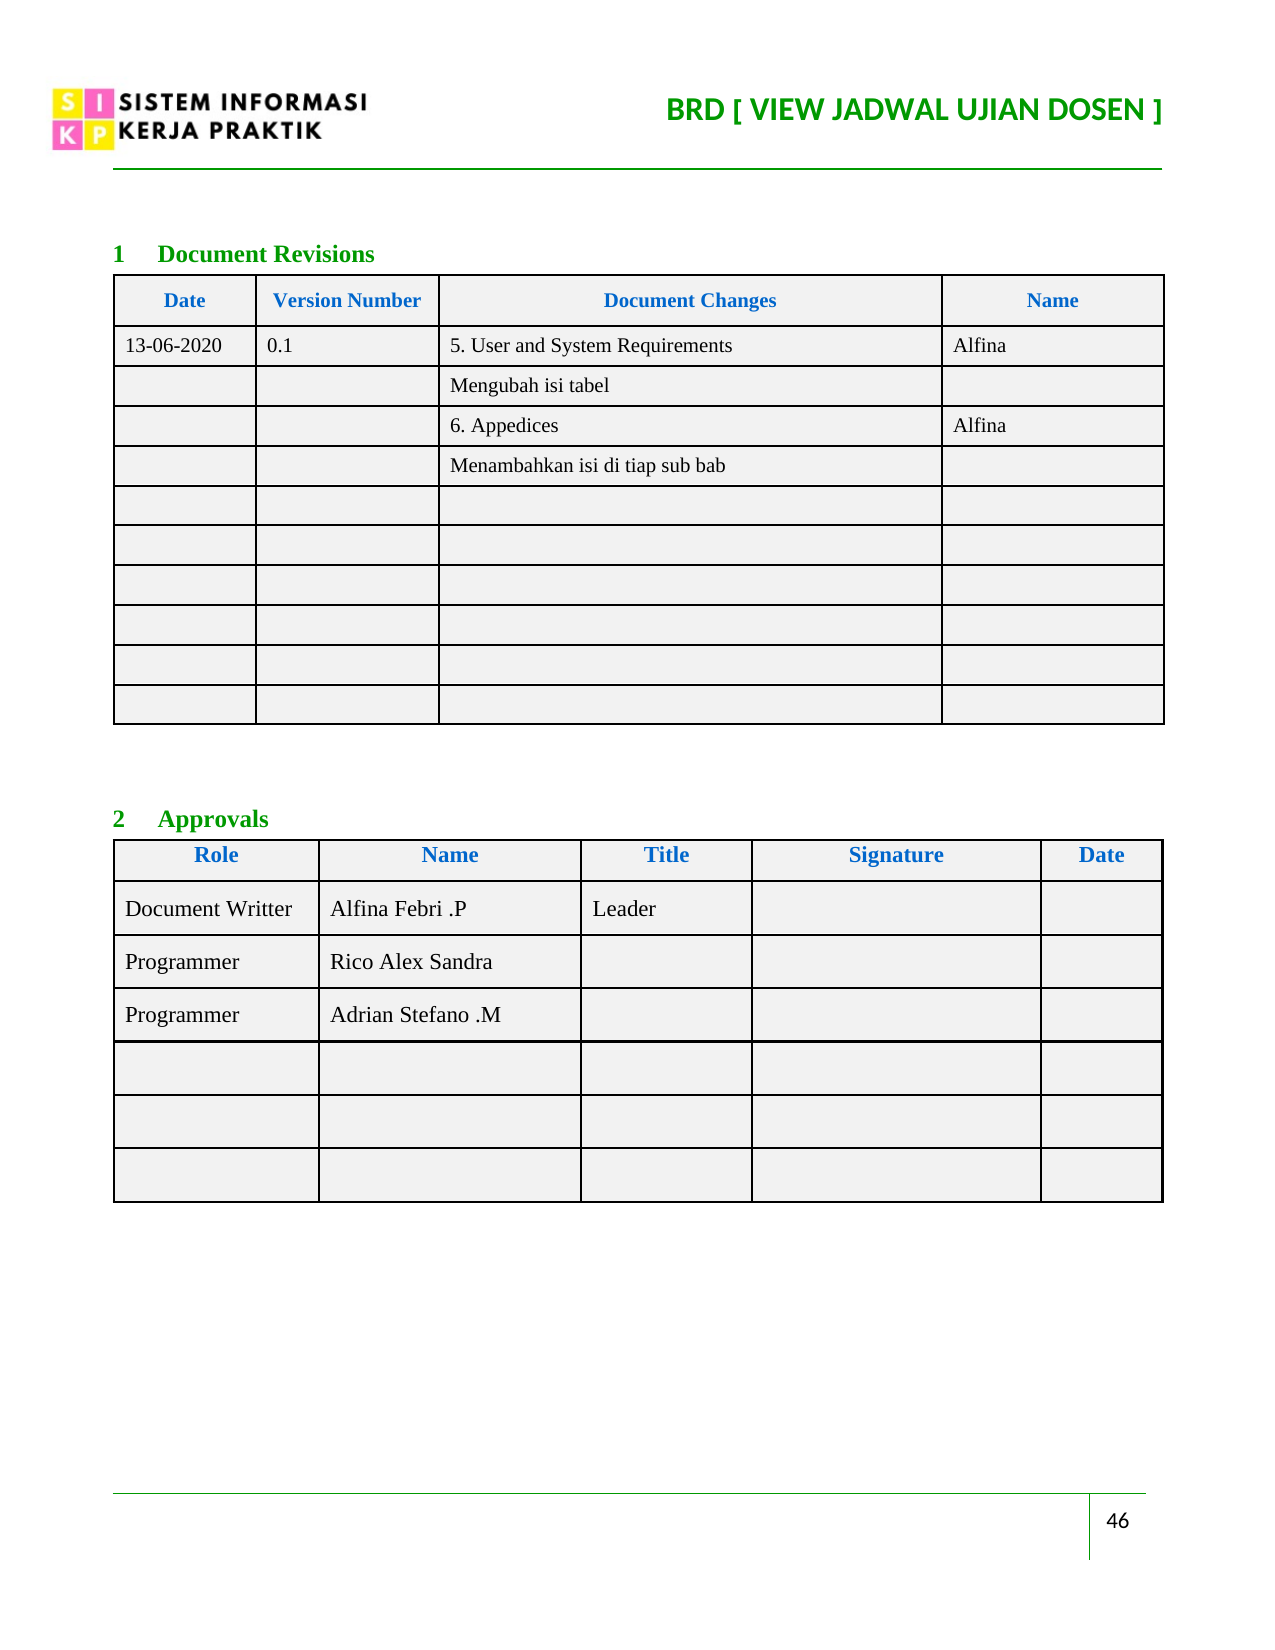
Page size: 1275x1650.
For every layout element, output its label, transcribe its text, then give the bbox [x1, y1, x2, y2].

table_cell [115, 367, 255, 405]
table_cell [582, 1043, 751, 1094]
table_cell 13-06-2020 [115, 327, 255, 365]
table_cell [257, 566, 438, 604]
table_cell [257, 646, 438, 683]
table_cell [115, 1043, 318, 1094]
table_cell [320, 1043, 580, 1094]
table_cell [943, 686, 1163, 723]
table_cell Programmer [115, 989, 318, 1040]
table_cell 6. Appedices [440, 407, 941, 445]
table_header Name [943, 276, 1163, 325]
table_cell [115, 487, 255, 524]
table_cell 0.1 [257, 327, 438, 365]
table_cell [115, 646, 255, 683]
table_cell [115, 447, 255, 484]
table_cell [440, 487, 941, 524]
table_cell Mengubah isi tabel [440, 367, 941, 405]
table_cell [943, 566, 1163, 604]
table_cell [115, 606, 255, 644]
table_cell [1042, 882, 1161, 933]
table_cell Alfina [943, 407, 1163, 445]
table_cell [943, 487, 1163, 524]
table_cell [440, 526, 941, 564]
table_cell [753, 1043, 1040, 1094]
table_cell [753, 1149, 1040, 1201]
table_cell Menambahkan isi di tiap sub bab [440, 447, 941, 484]
table_header Signature [753, 841, 1040, 880]
subtitle Approvals [112, 804, 1162, 833]
table_cell [115, 1096, 318, 1147]
table_cell [440, 646, 941, 683]
table_cell [257, 606, 438, 644]
table_cell [1042, 989, 1161, 1040]
table_header Date [115, 276, 255, 325]
table_cell [440, 686, 941, 723]
table_cell [1042, 1149, 1161, 1201]
picture [40, 76, 403, 161]
table_cell [257, 686, 438, 723]
table_cell [257, 487, 438, 524]
subtitle Document Revisions [112, 239, 1162, 268]
table_cell [115, 1149, 318, 1201]
table_cell [582, 989, 751, 1040]
table_cell [440, 566, 941, 604]
table_header Title [582, 841, 751, 880]
table_cell [943, 526, 1163, 564]
table_cell [115, 526, 255, 564]
table_cell [1042, 1043, 1161, 1094]
table_cell Adrian Stefano .M [320, 989, 580, 1040]
table_header Name [320, 841, 580, 880]
table_cell [753, 882, 1040, 933]
table_header Date [1042, 841, 1161, 880]
table_cell [257, 526, 438, 564]
table_cell [943, 447, 1163, 484]
table_cell Rico Alex Sandra [320, 936, 580, 987]
table_cell [753, 1096, 1040, 1147]
table_cell [582, 936, 751, 987]
table_cell [943, 606, 1163, 644]
table_cell [115, 407, 255, 445]
table_cell [257, 407, 438, 445]
table_cell [257, 367, 438, 405]
table_cell [753, 936, 1040, 987]
table_cell [1042, 1096, 1161, 1147]
table_cell [320, 1149, 580, 1201]
table_cell Alfina [943, 327, 1163, 365]
table_cell [257, 447, 438, 484]
table_cell [943, 367, 1163, 405]
table_cell 5. User and System Requirements [440, 327, 941, 365]
table_cell [115, 566, 255, 604]
table_cell Programmer [115, 936, 318, 987]
table_header Version Number [257, 276, 438, 325]
table_cell [753, 989, 1040, 1040]
table_header Document Changes [440, 276, 941, 325]
table_cell [320, 1096, 580, 1147]
table_cell Alfina Febri .P [320, 882, 580, 933]
table_cell [440, 606, 941, 644]
table_cell [582, 1096, 751, 1147]
table_header Role [115, 841, 318, 880]
table_cell [1042, 936, 1161, 987]
table_cell [943, 646, 1163, 683]
table_cell Leader [582, 882, 751, 933]
table_cell [115, 686, 255, 723]
table_cell Document Writter [115, 882, 318, 933]
table_cell [582, 1149, 751, 1201]
